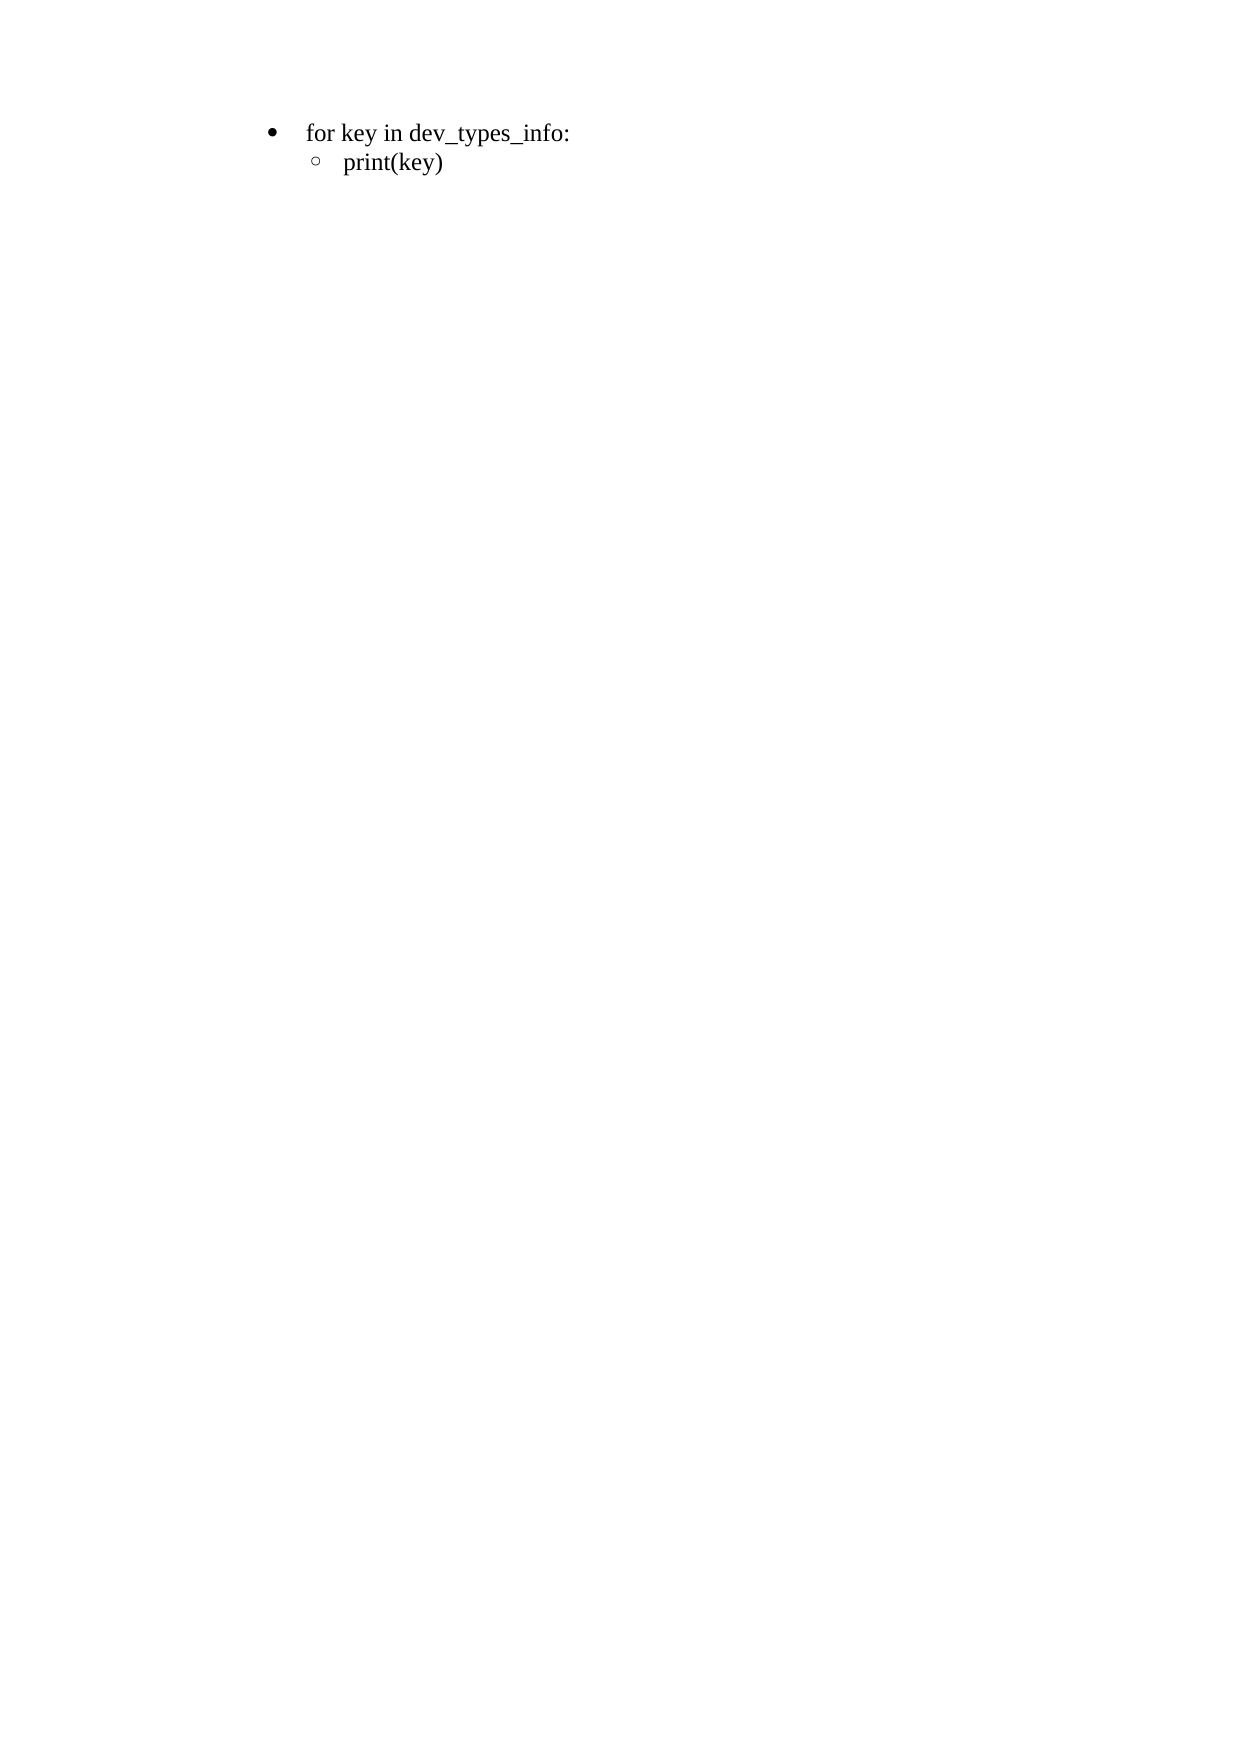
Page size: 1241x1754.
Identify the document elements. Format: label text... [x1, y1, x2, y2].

list print(key) [306, 147, 1122, 176]
list for key in dev_types_info: [268, 118, 1122, 147]
